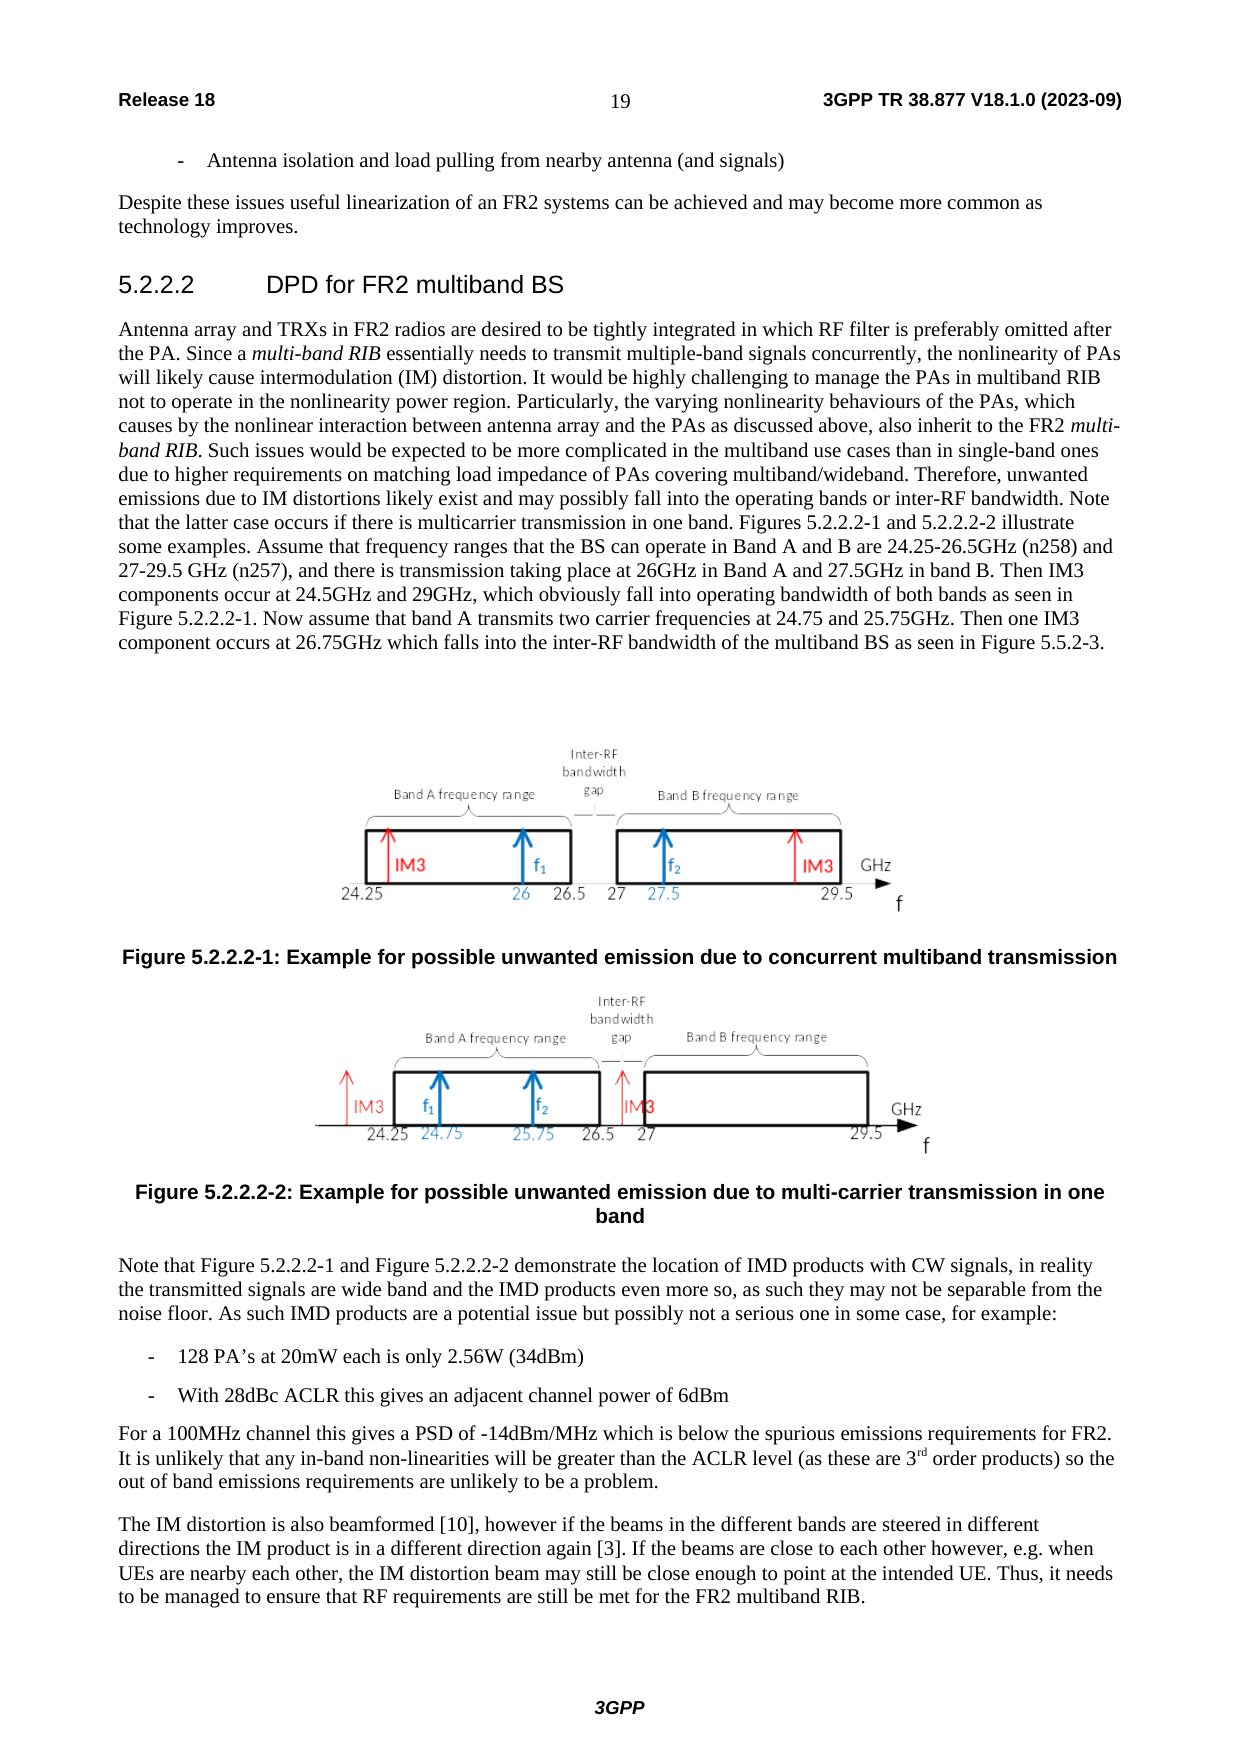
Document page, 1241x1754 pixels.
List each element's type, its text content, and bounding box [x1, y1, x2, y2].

subtitle 5.2.2.2 DPD for FR2 multiband BS [118, 270, 1122, 298]
text For a 100MHz channel this gives a PSD of -14dBm/MHz which is below the spurious emissions requirements for FR2. It is unlikely that any in-band non-linearities will be greater than the ACLR level (as these are 3rd order products) so the out of band emissions requirements are unlikely to be a problem. [118, 1421, 1122, 1493]
text Despite these issues useful linearization of an FR2 systems can be achieved and may become more common as technology improves. [118, 190, 1122, 238]
text Figure 5.2.2.2-1: Example for possible unwanted emission due to concurrent multiband transmission [118, 945, 1122, 1161]
text - Antenna isolation and load pulling from nearby antenna (and signals) [177, 147, 1122, 172]
text The IM distortion is also beamformed [10], however if the beams in the different bands are steered in different directions the IM product is in a different direction again [3]. If the beams are close to each other however, e.g. when UEs are nearby each other, the IM distortion beam may still be close enough to point at the intended UE. Thus, it needs to be managed to ensure that RF requirements are still be met for the FR2 multiband RIB. [118, 1512, 1122, 1608]
text Figure 5.2.2.2-2: Example for possible unwanted emission due to multi-carrier transmission in one band [118, 1180, 1122, 1228]
text - With 28dBc ACLR this gives an adjacent channel power of 6dBm [148, 1383, 1122, 1407]
text Note that Figure 5.2.2.2-1 and Figure 5.2.2.2-2 demonstrate the location of IMD products with CW signals, in reality the transmitted signals are wide band and the IMD products even more so, as such they may not be separable from the noise floor. As such IMD products are a potential issue but possibly not a serious one in some case, for example: [118, 1253, 1122, 1325]
text - 128 PA’s at 20mW each is only 2.56W (34dBm) [148, 1344, 1122, 1368]
text Antenna array and TRXs in FR2 radios are desired to be tightly integrated in which RF filter is preferably omitted after the PA. Since a multi-band RIB essentially needs to transmit multiple-band signals concurrently, the nonlinearity of PAs will likely cause intermodulation (IM) distortion. It would be highly challenging to manage the PAs in multiband RIB not to operate in the nonlinearity power region. Particularly, the varying nonlinearity behaviours of the PAs, which causes by the nonlinear interaction between antenna array and the PAs as discussed above, also inherit to the FR2 multi-band RIB. Such issues would be expected to be more complicated in the multiband use cases than in single-band ones due to higher requirements on matching load impedance of PAs covering multiband/wideband. Therefore, unwanted emissions due to IM distortions likely exist and may possibly fall into the operating bands or inter-RF bandwidth. Note that the latter case occurs if there is multicarrier transmission in one band. Figures 5.2.2.2-1 and 5.2.2.2-2 illustrate some examples. Assume that frequency ranges that the BS can operate in Band A and B are 24.25-26.5GHz (n258) and 27-29.5 GHz (n257), and there is transmission taking place at 26GHz in Band A and 27.5GHz in band B. Then IM3 components occur at 24.5GHz and 29GHz, which obviously fall into operating bandwidth of both bands as seen in Figure 5.2.2.2-1. Now assume that band A transmits two carrier frequencies at 24.75 and 25.75GHz. Then one IM3 component occurs at 26.75GHz which falls into the inter-RF bandwidth of the multiband BS as seen in Figure 5.5.2-3. [118, 317, 1122, 654]
